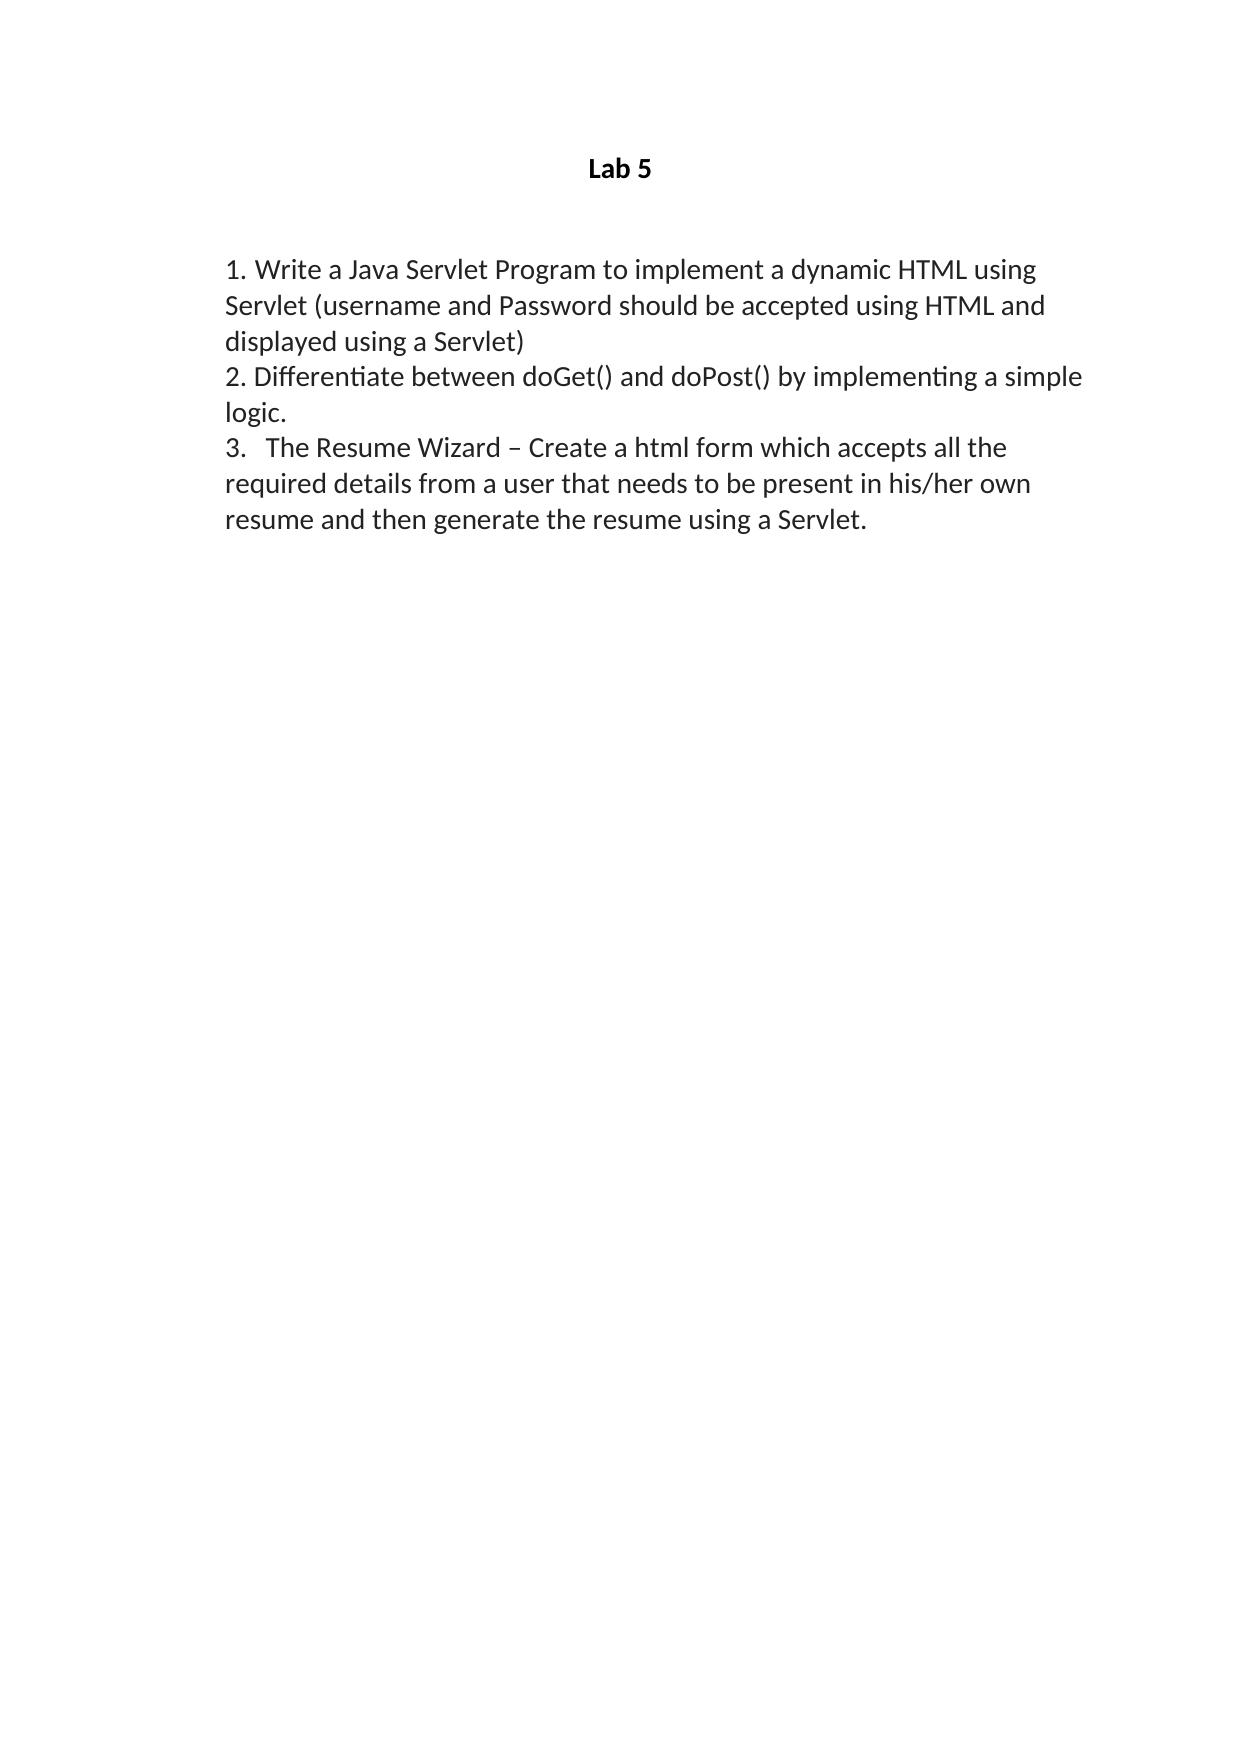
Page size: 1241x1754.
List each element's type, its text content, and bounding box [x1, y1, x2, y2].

text Lab 5 [150, 150, 1090, 186]
text 3. The Resume Wizard – Create a html form which accepts all the required details from a user that needs to be present in his/her own resume and then generate the resume using a Servlet. [225, 429, 1090, 536]
text 1. Write a Java Servlet Program to implement a dynamic HTML using Servlet (username and Password should be accepted using HTML and displayed using a Servlet) [225, 251, 1090, 358]
text 2. Differentiate between doGet() and doPost() by implementing a simple logic. [225, 358, 1090, 429]
